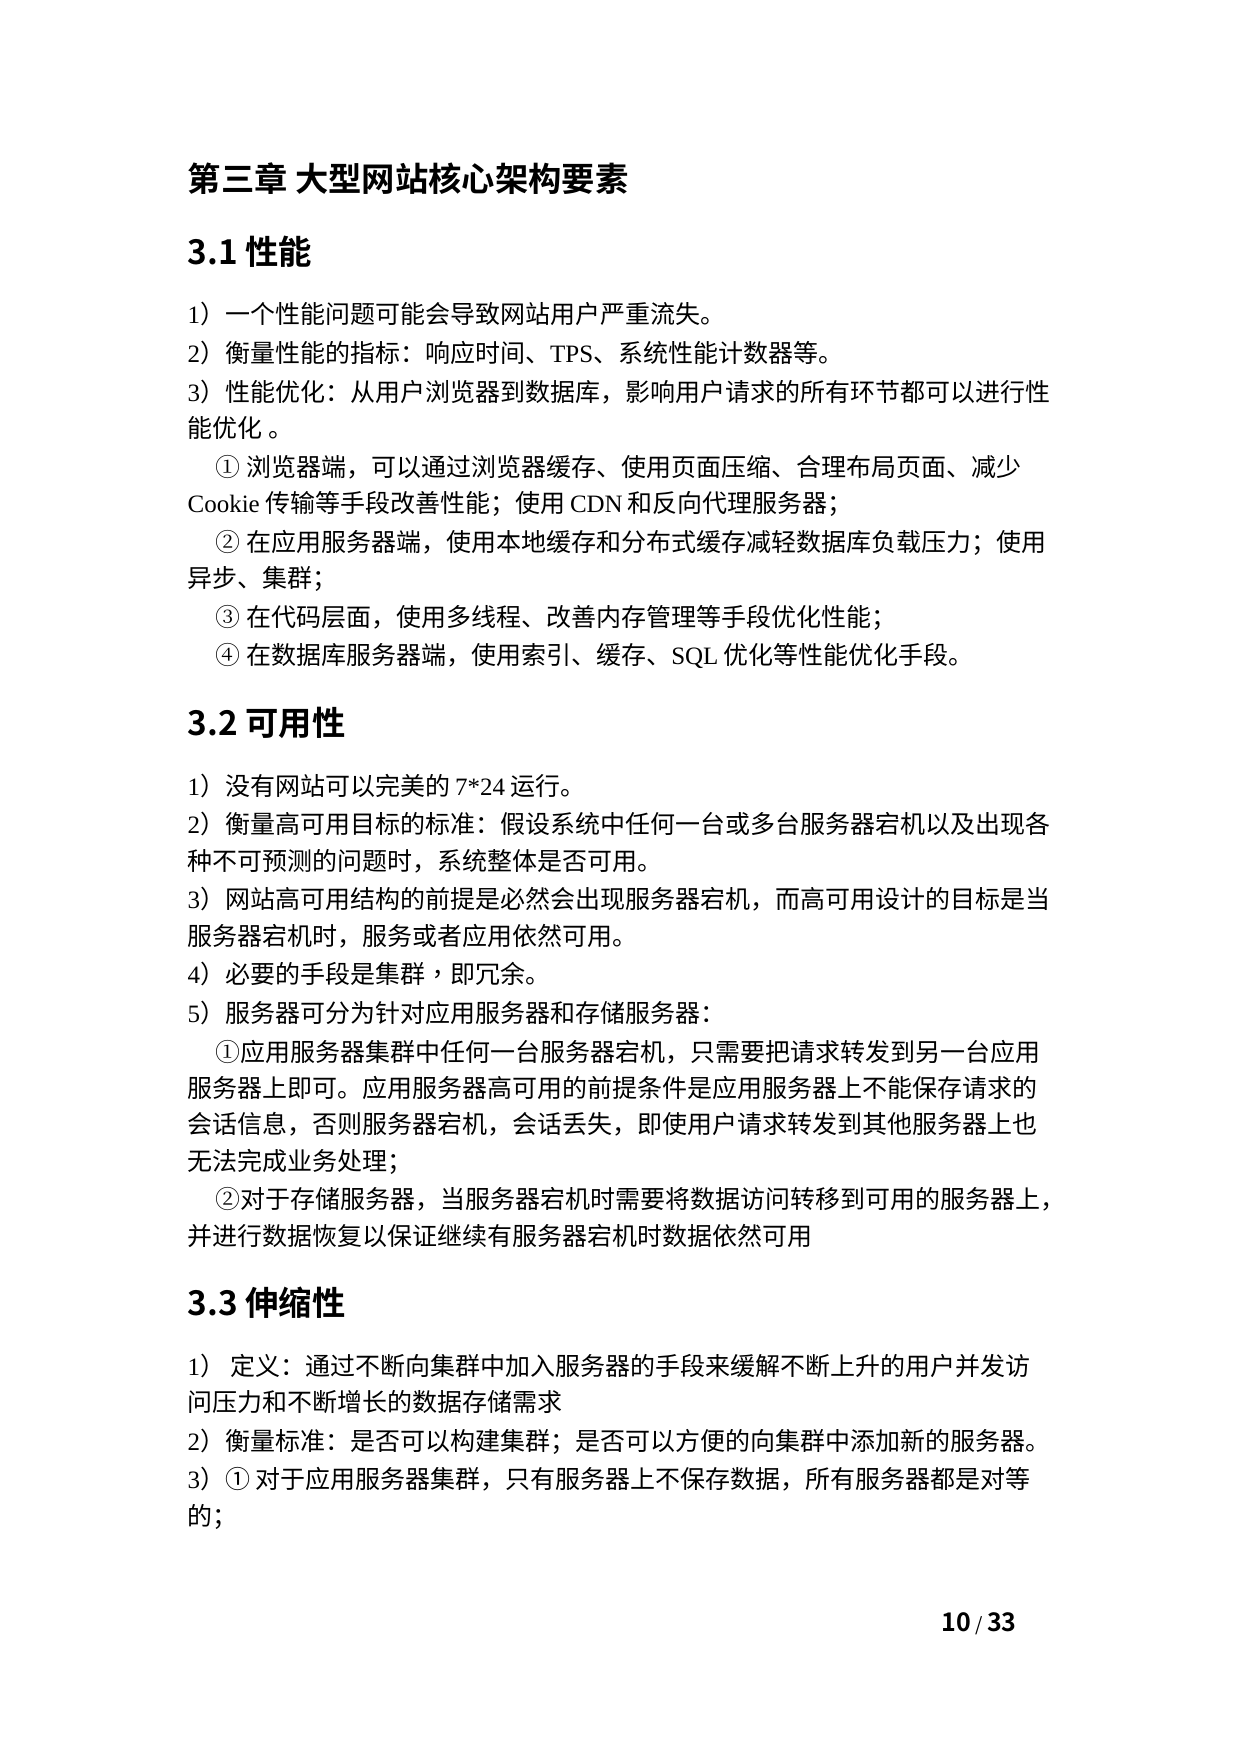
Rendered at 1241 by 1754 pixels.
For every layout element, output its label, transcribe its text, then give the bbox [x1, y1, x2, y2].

text 2）衡量标准：是否可以构建集群；是否可以方便的向集群中添加新的服务器。 [187, 1421, 1053, 1457]
text ④ 在数据库服务器端，使用索引、缓存、SQL优化等性能优化手段。 [187, 636, 1053, 672]
text 1）一个性能问题可能会导致网站用户严重流失。 [187, 294, 1053, 331]
title 第三章 大型网站核心架构要素 [187, 152, 1053, 201]
text 5）服务器可分为针对应用服务器和存储服务器： [187, 993, 1053, 1030]
text 3）① 对于应用服务器集群，只有服务器上不保存数据，所有服务器都是对等的； [187, 1460, 1053, 1532]
text ①应用服务器集群中任何一台服务器宕机，只需要把请求转发到另一台应用服务器上即可。应用服务器高可用的前提条件是应用服务器上不能保存请求的会话信息，否则服务器宕机，会话丢失，即使用户请求转发到其他服务器上也无法完成业务处理； [187, 1032, 1053, 1177]
text 3）网站高可用结构的前提是必然会出现服务器宕机，而高可用设计的目标是当服务器宕机时，服务或者应用依然可用。 [187, 880, 1053, 952]
subtitle 3.1 性能 [187, 226, 1053, 274]
text 1） 定义：通过不断向集群中加入服务器的手段来缓解不断上升的用户并发访问压力和不断增长的数据存储需求 [187, 1346, 1053, 1418]
text 1）没有网站可以完美的7*24运行。 [187, 766, 1053, 802]
text 2）衡量高可用目标的标准：假设系统中任何一台或多台服务器宕机以及出现各种不可预测的问题时，系统整体是否可用。 [187, 805, 1053, 877]
text 3）性能优化：从用户浏览器到数据库，影响用户请求的所有环节都可以进行性能优化 。 [187, 372, 1053, 444]
text 4）必要的手段是集群，即冗余。 [187, 955, 1053, 991]
text ②对于存储服务器，当服务器宕机时需要将数据访问转移到可用的服务器上，并进行数据恢复以保证继续有服务器宕机时数据依然可用 [187, 1180, 1053, 1252]
text 2）衡量性能的指标：响应时间、TPS、系统性能计数器等。 [187, 333, 1053, 369]
text ① 浏览器端，可以通过浏览器缓存、使用页面压缩、合理布局页面、减少Cookie传输等手段改善性能；使用CDN和反向代理服务器； [187, 447, 1053, 519]
subtitle 3.3 伸缩性 [187, 1277, 1053, 1325]
text ② 在应用服务器端，使用本地缓存和分布式缓存减轻数据库负载压力；使用异步、集群； [187, 522, 1053, 594]
subtitle 3.2 可用性 [187, 697, 1053, 745]
text ③ 在代码层面，使用多线程、改善内存管理等手段优化性能； [187, 597, 1053, 633]
